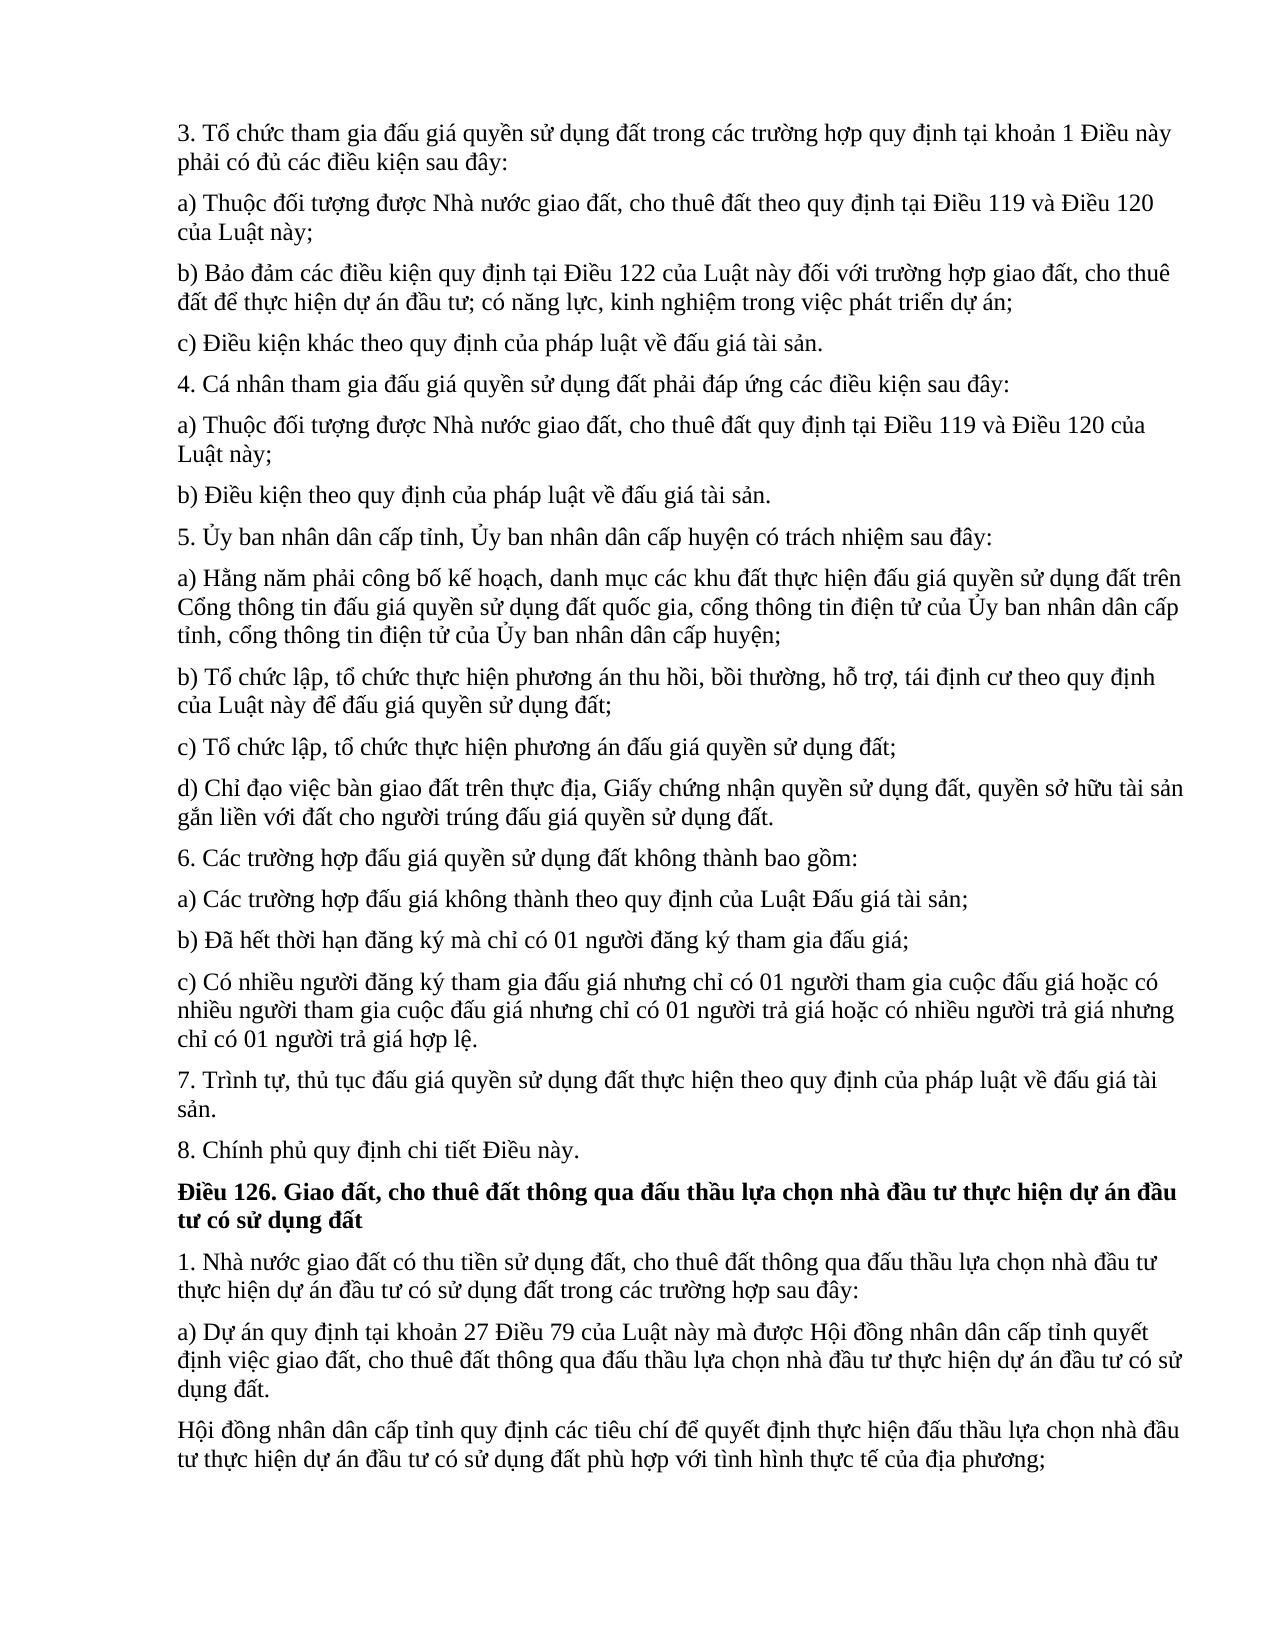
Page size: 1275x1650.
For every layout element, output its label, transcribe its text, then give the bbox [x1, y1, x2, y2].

text 7. Trình tự, thủ tục đấu giá quyền sử dụng đất thực hiện theo quy định của pháp luật về đấu giá tài sản. [177, 1066, 1186, 1123]
text a) Thuộc đối tượng được Nhà nước giao đất, cho thuê đất quy định tại Điều 119 và Điều 120 của Luật này; [177, 411, 1186, 468]
text a) Hằng năm phải công bố kế hoạch, danh mục các khu đất thực hiện đấu giá quyền sử dụng đất trên Cổng thông tin đấu giá quyền sử dụng đất quốc gia, cổng thông tin điện tử của Ủy ban nhân dân cấp tỉnh, cổng thông tin điện tử của Ủy ban nhân dân cấp huyện; [177, 563, 1186, 649]
text 8. Chính phủ quy định chi tiết Điều này. [177, 1136, 1186, 1164]
text Hội đồng nhân dân cấp tỉnh quy định các tiêu chí để quyết định thực hiện đấu thầu lựa chọn nhà đầu tư thực hiện dự án đầu tư có sử dụng đất phù hợp với tình hình thực tế của địa phương; [177, 1416, 1186, 1473]
text c) Tổ chức lập, tổ chức thực hiện phương án đấu giá quyền sử dụng đất; [177, 732, 1186, 761]
text b) Đã hết thời hạn đăng ký mà chỉ có 01 người đăng ký tham gia đấu giá; [177, 926, 1186, 954]
text b) Tổ chức lập, tổ chức thực hiện phương án thu hồi, bồi thường, hỗ trợ, tái định cư theo quy định của Luật này để đấu giá quyền sử dụng đất; [177, 662, 1186, 719]
text 4. Cá nhân tham gia đấu giá quyền sử dụng đất phải đáp ứng các điều kiện sau đây: [177, 369, 1186, 398]
text a) Dự án quy định tại khoản 27 Điều 79 của Luật này mà được Hội đồng nhân dân cấp tỉnh quyết định việc giao đất, cho thuê đất thông qua đấu thầu lựa chọn nhà đầu tư thực hiện dự án đầu tư có sử dụng đất. [177, 1317, 1186, 1403]
text a) Các trường hợp đấu giá không thành theo quy định của Luật Đấu giá tài sản; [177, 884, 1186, 913]
text c) Điều kiện khác theo quy định của pháp luật về đấu giá tài sản. [177, 328, 1186, 357]
text a) Thuộc đối tượng được Nhà nước giao đất, cho thuê đất theo quy định tại Điều 119 và Điều 120 của Luật này; [177, 188, 1186, 246]
text d) Chỉ đạo việc bàn giao đất trên thực địa, Giấy chứng nhận quyền sử dụng đất, quyền sở hữu tài sản gắn liền với đất cho người trúng đấu giá quyền sử dụng đất. [177, 773, 1186, 831]
text 5. Ủy ban nhân dân cấp tỉnh, Ủy ban nhân dân cấp huyện có trách nhiệm sau đây: [177, 522, 1186, 551]
text 3. Tổ chức tham gia đấu giá quyền sử dụng đất trong các trường hợp quy định tại khoản 1 Điều này phải có đủ các điều kiện sau đây: [177, 118, 1186, 176]
text 1. Nhà nước giao đất có thu tiền sử dụng đất, cho thuê đất thông qua đấu thầu lựa chọn nhà đầu tư thực hiện dự án đầu tư có sử dụng đất trong các trường hợp sau đây: [177, 1247, 1186, 1304]
text 6. Các trường hợp đấu giá quyền sử dụng đất không thành bao gồm: [177, 843, 1186, 872]
text b) Bảo đảm các điều kiện quy định tại Điều 122 của Luật này đối với trường hợp giao đất, cho thuê đất để thực hiện dự án đầu tư; có năng lực, kinh nghiệm trong việc phát triển dự án; [177, 258, 1186, 316]
text Điều 126. Giao đất, cho thuê đất thông qua đấu thầu lựa chọn nhà đầu tư thực hiện dự án đầu tư có sử dụng đất [177, 1177, 1186, 1234]
text b) Điều kiện theo quy định của pháp luật về đấu giá tài sản. [177, 481, 1186, 509]
text c) Có nhiều người đăng ký tham gia đấu giá nhưng chỉ có 01 người tham gia cuộc đấu giá hoặc có nhiều người tham gia cuộc đấu giá nhưng chỉ có 01 người trả giá hoặc có nhiều người trả giá nhưng chỉ có 01 người trả giá hợp lệ. [177, 967, 1186, 1053]
